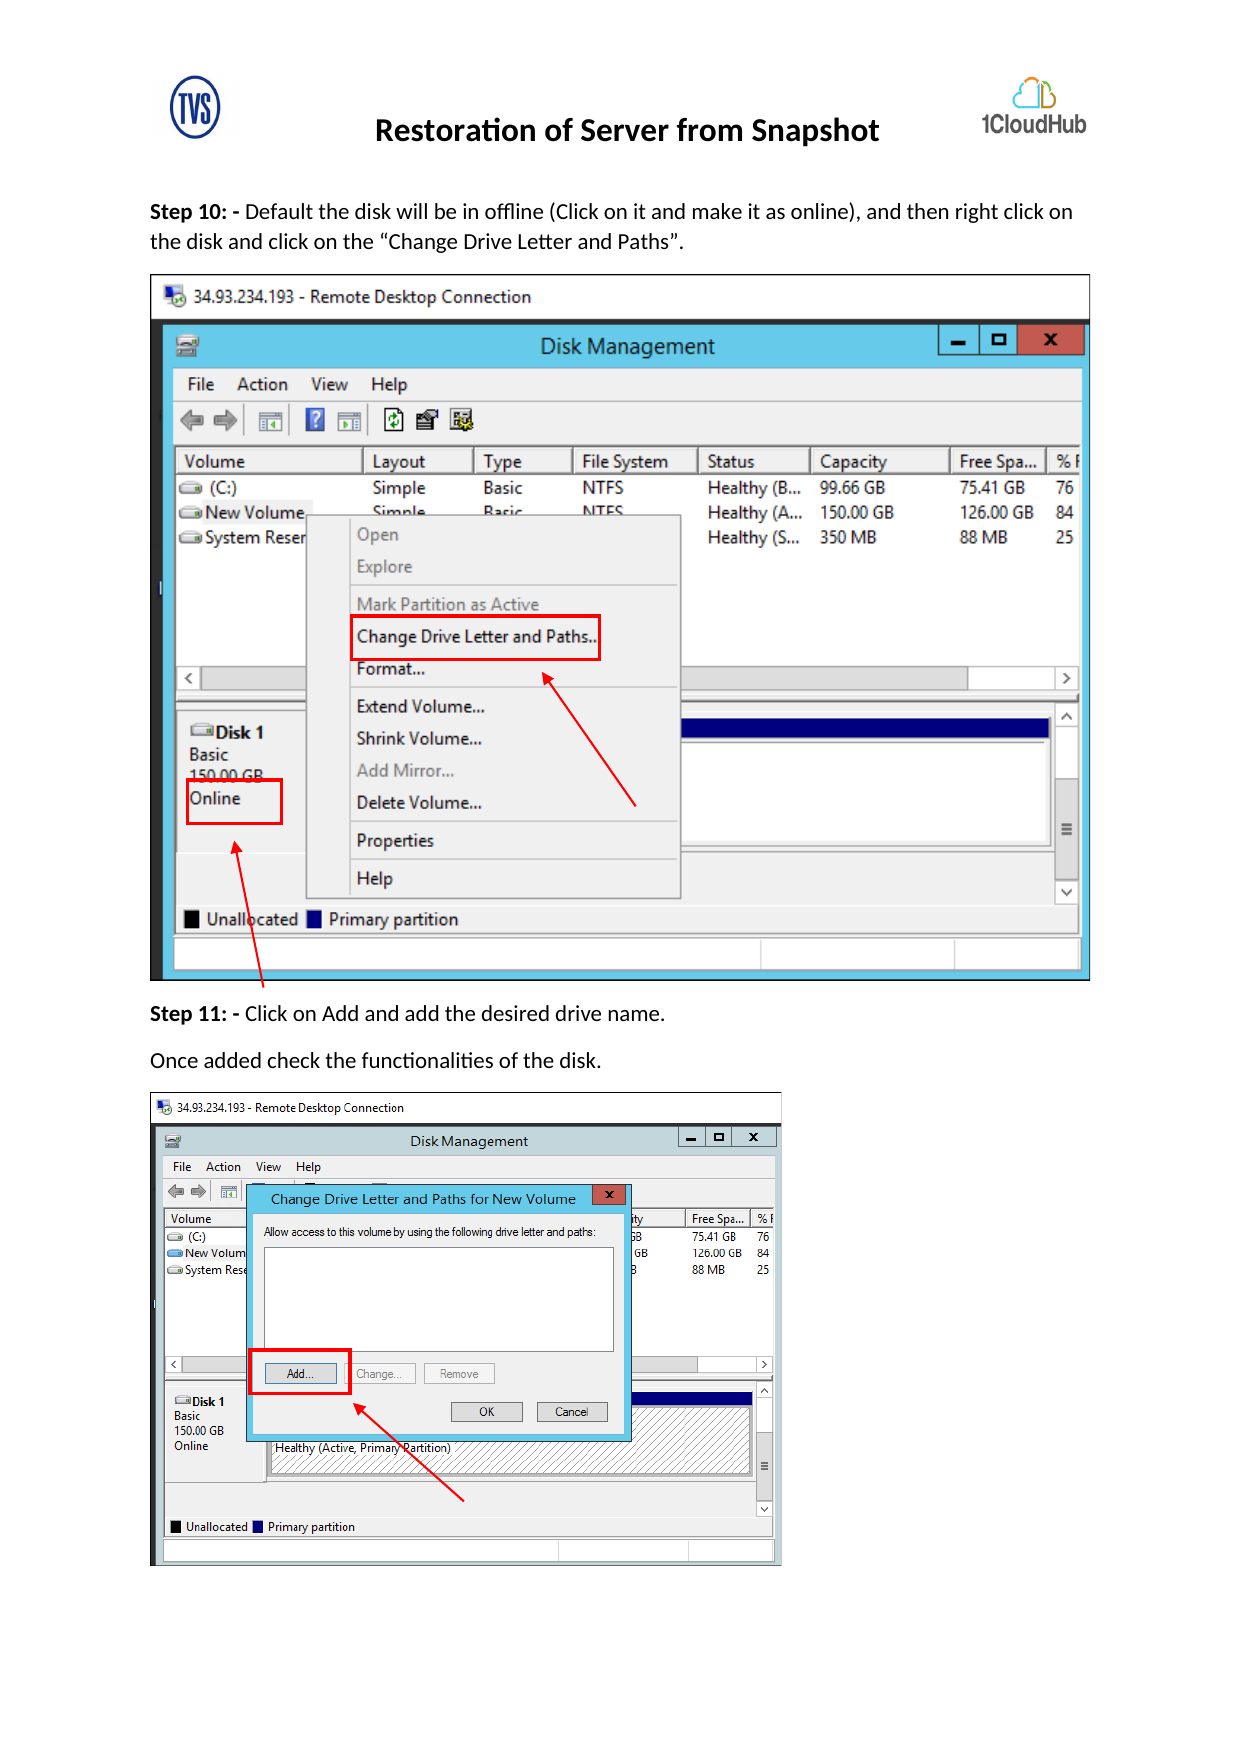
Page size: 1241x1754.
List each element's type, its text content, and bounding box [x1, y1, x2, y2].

picture [150, 73, 240, 141]
picture [150, 274, 1091, 981]
text Step 10: - Default the disk will be in offline (Click on it and make it as online), and then right click on the disk and click on the “Change Drive Letter and Paths”. [150, 197, 1090, 255]
picture [150, 1092, 782, 1566]
text Step 11: - Click on Add and add the desired drive name. [150, 999, 1090, 1027]
picture [978, 77, 1090, 141]
text Once added check the functionalities of the disk. [150, 1046, 1090, 1074]
